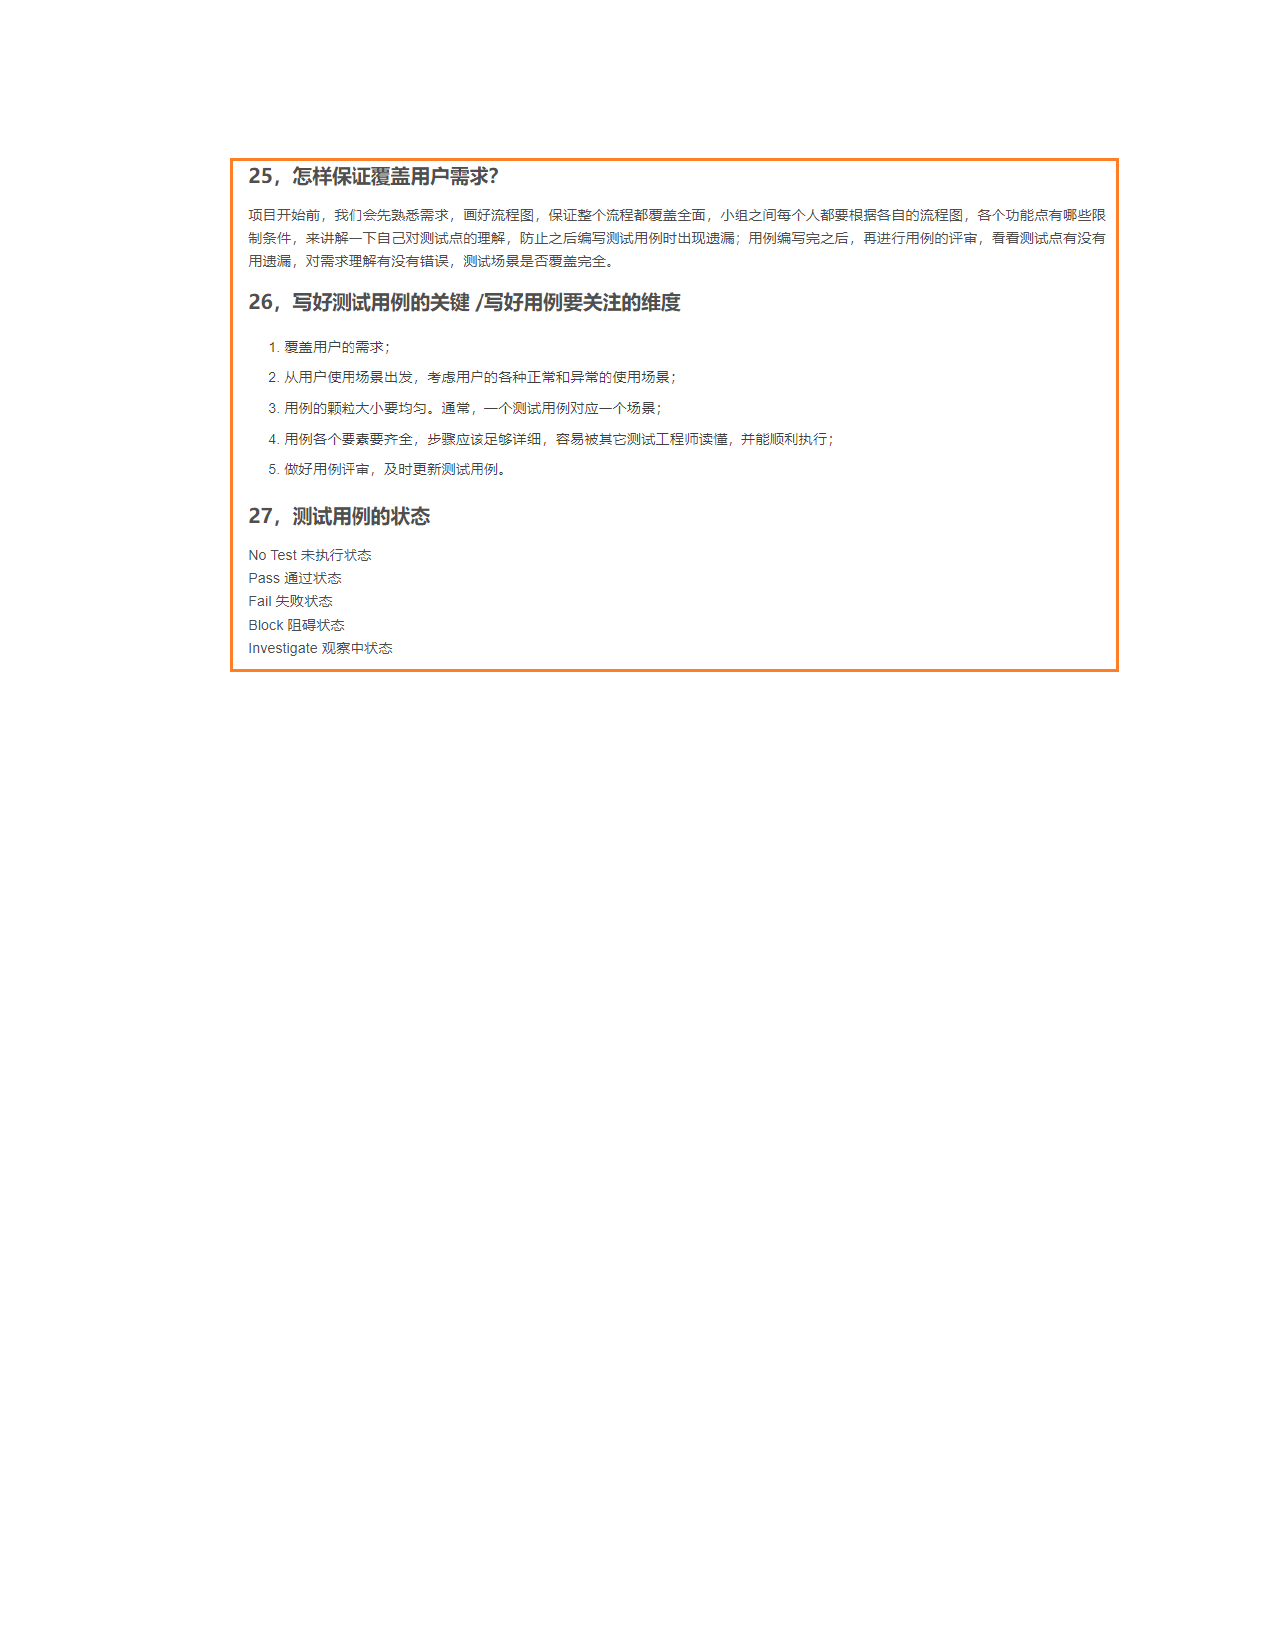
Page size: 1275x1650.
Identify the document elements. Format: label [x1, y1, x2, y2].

picture [225, 150, 1124, 683]
